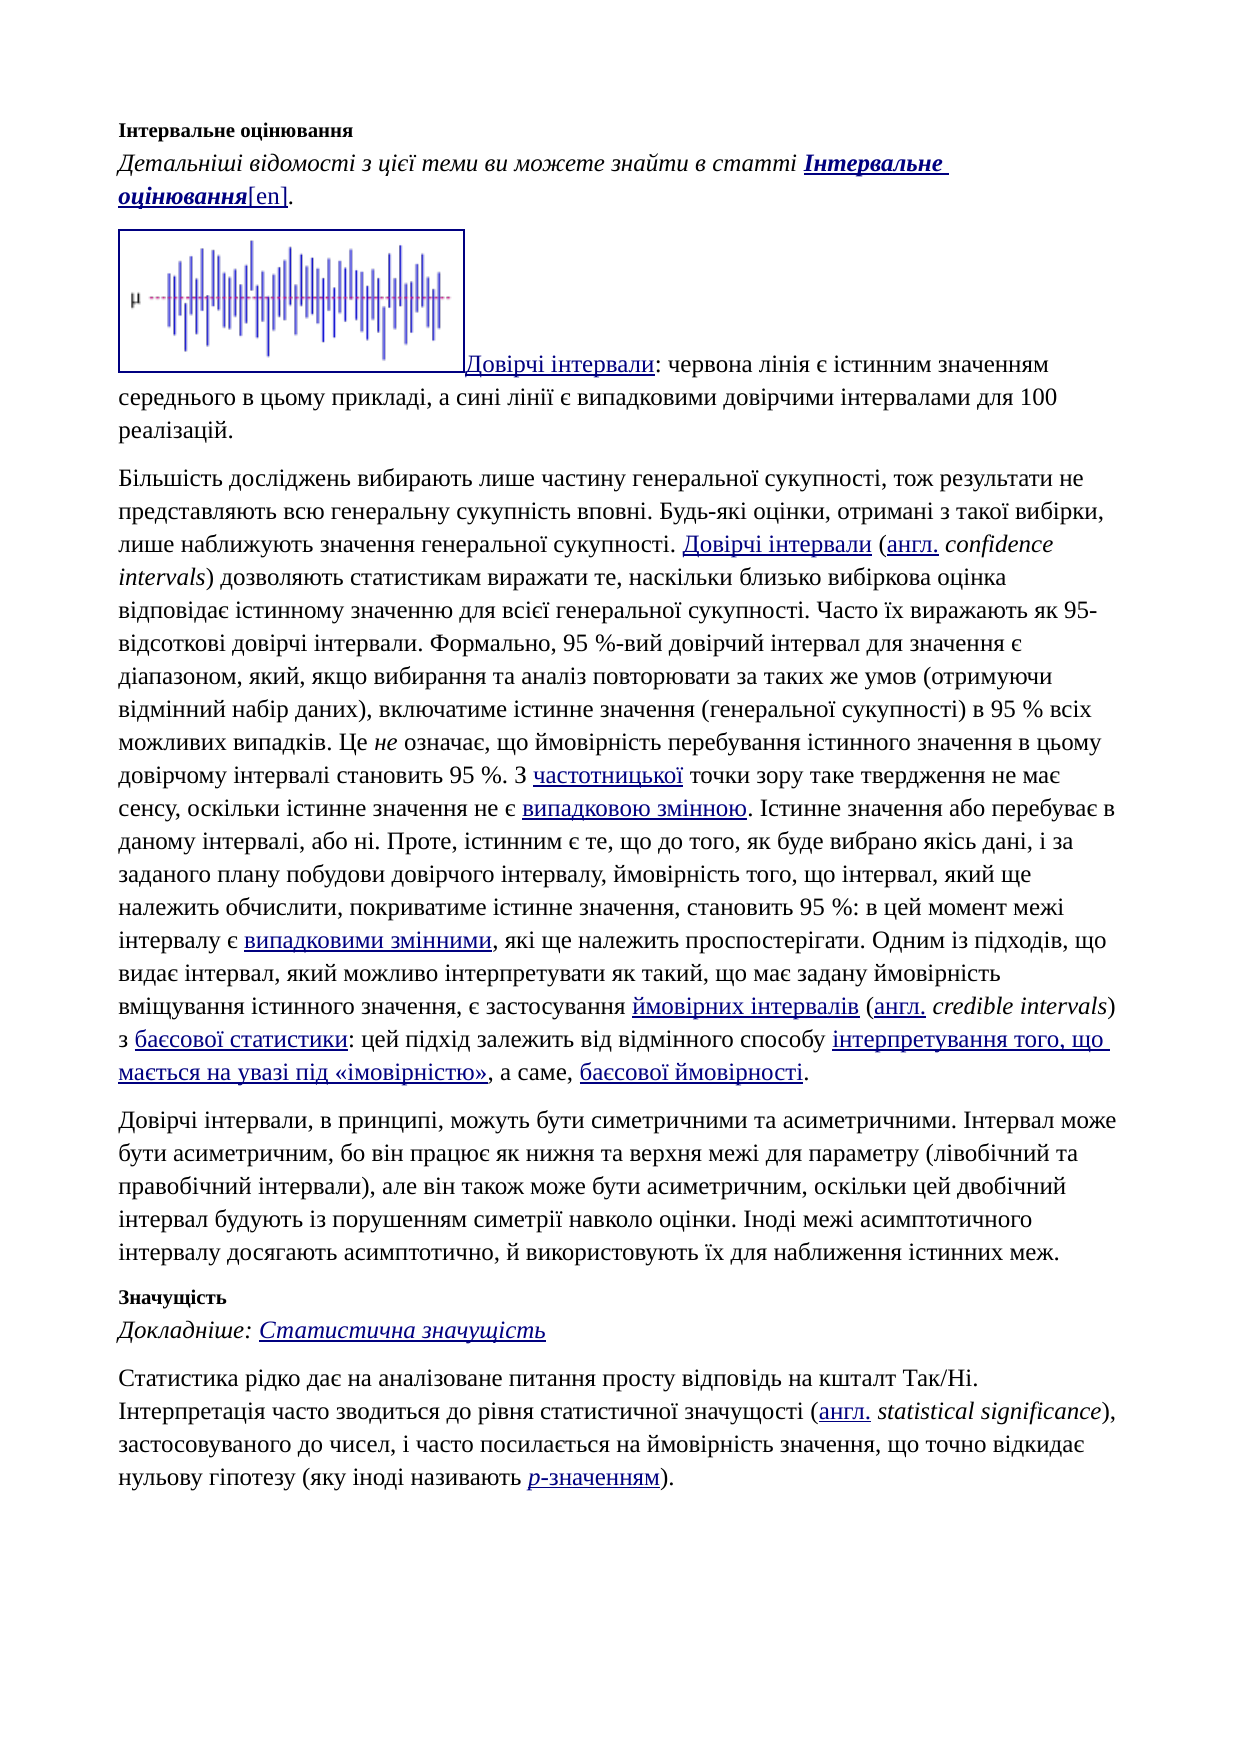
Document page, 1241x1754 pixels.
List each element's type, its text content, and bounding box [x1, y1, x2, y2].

text Статистика рідко дає на аналізоване питання просту відповідь на кшталт Так/Ні. Інтерпретація часто зводиться до рівня статистичної значущості (англ. statistical significance), застосовуваного до чисел, і часто посилається на ймовірність значення, що точно відкидає нульову гіпотезу (яку іноді називають p-значенням). [118, 1363, 1122, 1491]
text Більшість досліджень вибирають лише частину генеральної сукупності, тож результати не представляють всю генеральну сукупність вповні. Будь-які оцінки, отримані з такої вибірки, лише наближують значення генеральної сукупності. Довірчі інтервали (англ. confidence intervals) дозволяють статистикам виражати те, наскільки близько вибіркова оцінка відповідає істинному значенню для всієї генеральної сукупності. Часто їх виражають як 95-відсоткові довірчі інтервали. Формально, 95 %-вий довірчий інтервал для значення є діапазоном, який, якщо вибирання та аналіз повторювати за таких же умов (отримуючи відмінний набір даних), включатиме істинне значення (генеральної сукупності) в 95 % всіх можливих випадків. Це не означає, що ймовірність перебування істинного значення в цьому довірчому інтервалі становить 95 %. З частотницької точки зору таке твердження не має сенсу, оскільки істинне значення не є випадковою змінною. Істинне значення або перебуває в даному інтервалі, або ні. Проте, істинним є те, що до того, як буде вибрано якісь дані, і за заданого плану побудови довірчого інтервалу, ймовірність того, що інтервал, який ще належить обчислити, покриватиме істинне значення, становить 95 %: в цей момент межі інтервалу є випадковими змінними, які ще належить проспостерігати. Одним із підходів, що видає інтервал, який можливо інтерпретувати як такий, що має задану ймовірність вміщування істинного значення, є застосування ймовірних інтервалів (англ. credible intervals) з баєсової статистики: цей підхід залежить від відмінного способу інтерпретування того, що мається на увазі під «імовірністю», а саме, баєсової ймовірності. [118, 463, 1122, 1086]
text Детальніші відомості з цієї теми ви можете знайти в статті Інтервальне оцінювання[en]. [118, 148, 1122, 210]
subtitle Інтервальне оцінювання [118, 118, 1122, 142]
text Докладніше: Статистична значущість [118, 1315, 1122, 1344]
subtitle Значущість [118, 1285, 1122, 1309]
text Довірчі інтервали, в принципі, можуть бути симетричними та асиметричними. Інтервал може бути асиметричним, бо він працює як нижня та верхня межі для параметру (лівобічний та правобічний інтервали), але він також може бути асиметричним, оскільки цей двобічний інтервал будують із порушенням симетрії навколо оцінки. Іноді межі асимптотичного інтервалу досягають асимптотично, й використовують їх для наближення істинних меж. [118, 1105, 1122, 1266]
text Довірчі інтервали: червона лінія є істинним значенням середнього в цьому прикладі, а сині лінії є випадковими довірчими інтервалами для 100 реалізацій. [118, 229, 1122, 444]
picture [120, 231, 463, 371]
